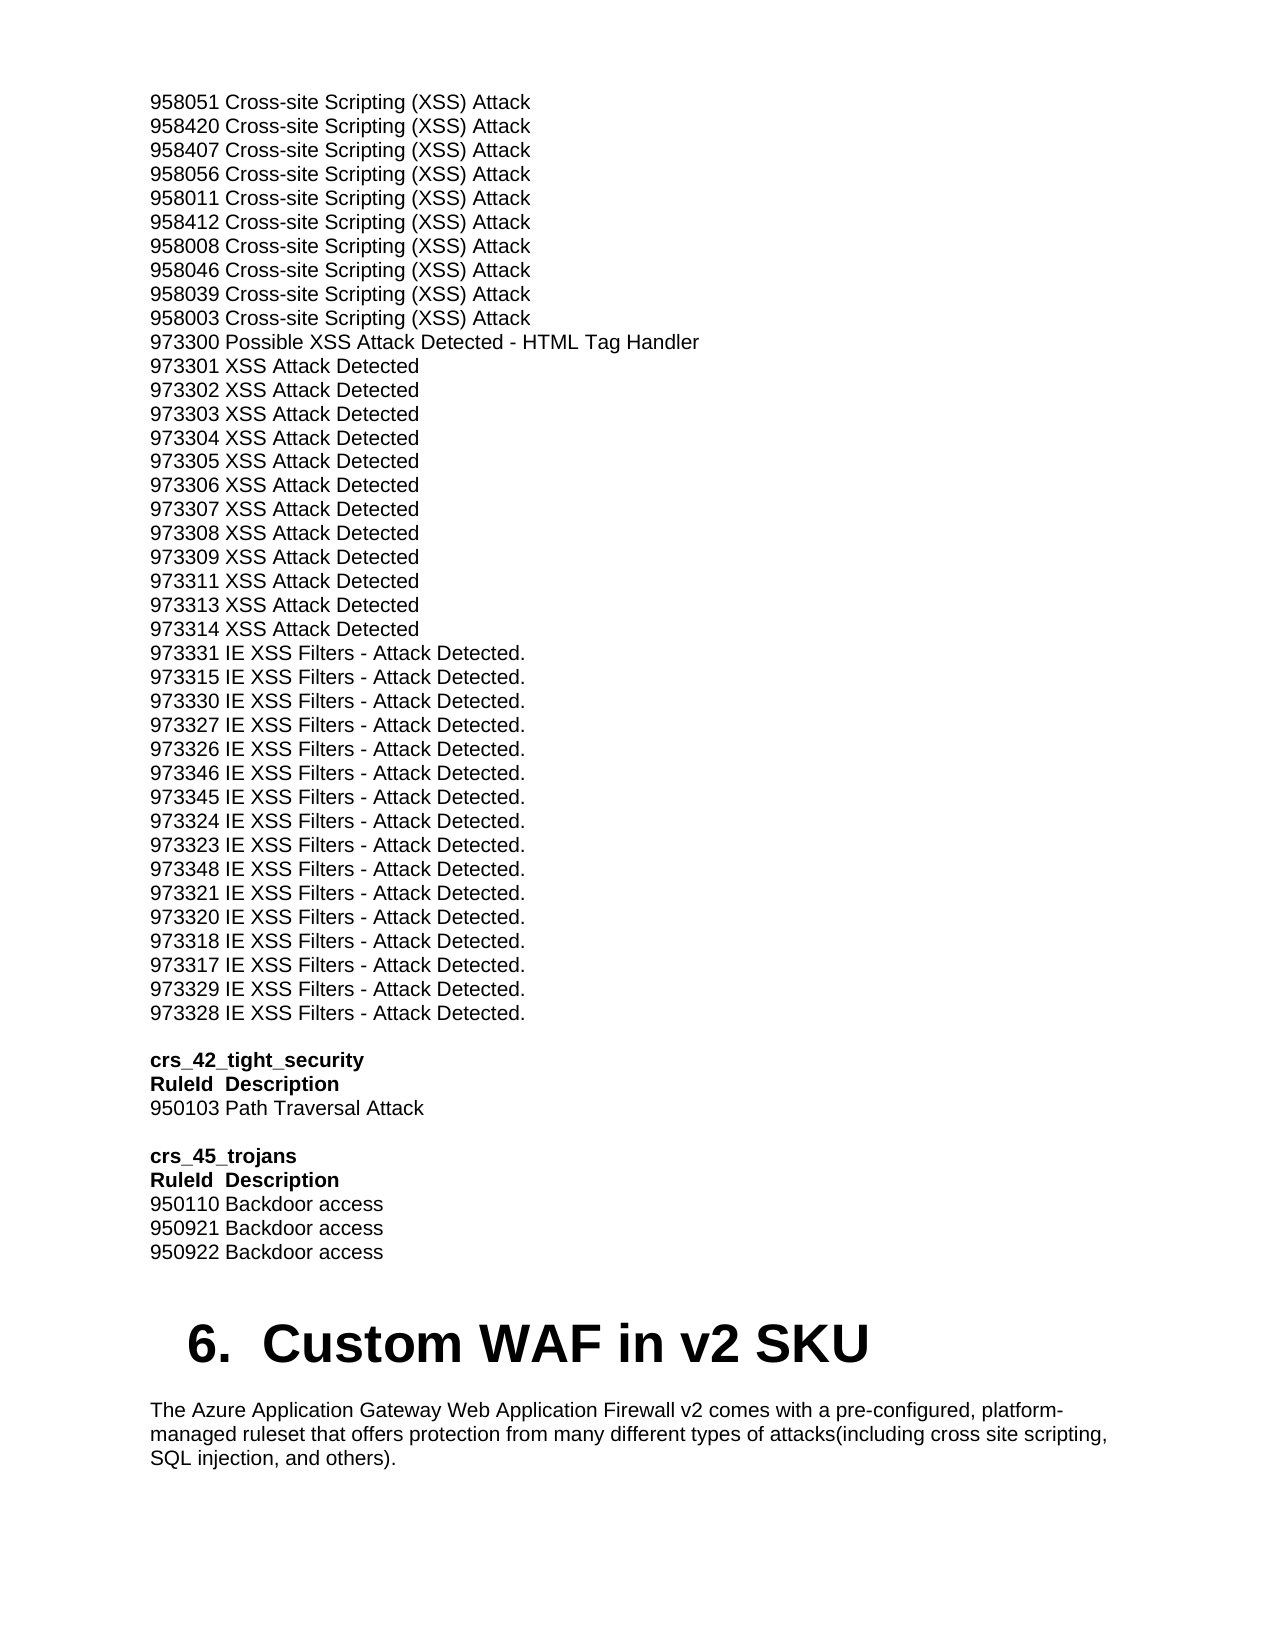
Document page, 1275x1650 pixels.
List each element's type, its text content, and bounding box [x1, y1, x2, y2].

text 958056 Cross-site Scripting (XSS) Attack [150, 162, 1125, 186]
text 973314 XSS Attack Detected [150, 617, 1125, 641]
text 973346 IE XSS Filters - Attack Detected. [150, 761, 1125, 785]
text crs_42_tight_security [150, 1048, 1125, 1072]
text 973302 XSS Attack Detected [150, 377, 1125, 401]
text 950110 Backdoor access [150, 1192, 1125, 1216]
text 973306 XSS Attack Detected [150, 473, 1125, 497]
text 958046 Cross-site Scripting (XSS) Attack [150, 258, 1125, 282]
text 973324 IE XSS Filters - Attack Detected. [150, 809, 1125, 833]
text 973304 XSS Attack Detected [150, 425, 1125, 449]
text RuleId Description [150, 1072, 1125, 1096]
text 958039 Cross-site Scripting (XSS) Attack [150, 282, 1125, 306]
text 973300 Possible XSS Attack Detected - HTML Tag Handler [150, 329, 1125, 353]
text crs_45_trojans [150, 1144, 1125, 1168]
text RuleId Description [150, 1168, 1125, 1192]
text 973301 XSS Attack Detected [150, 353, 1125, 377]
text 973307 XSS Attack Detected [150, 497, 1125, 521]
text 958407 Cross-site Scripting (XSS) Attack [150, 138, 1125, 162]
text 958008 Cross-site Scripting (XSS) Attack [150, 234, 1125, 258]
text 973315 IE XSS Filters - Attack Detected. [150, 665, 1125, 689]
text 973305 XSS Attack Detected [150, 449, 1125, 473]
text 973329 IE XSS Filters - Attack Detected. [150, 976, 1125, 1000]
text 950922 Backdoor access [150, 1240, 1125, 1264]
text 958420 Cross-site Scripting (XSS) Attack [150, 114, 1125, 138]
text 958412 Cross-site Scripting (XSS) Attack [150, 210, 1125, 234]
text 973331 IE XSS Filters - Attack Detected. [150, 641, 1125, 665]
text 973327 IE XSS Filters - Attack Detected. [150, 713, 1125, 737]
text 950921 Backdoor access [150, 1216, 1125, 1240]
text 973311 XSS Attack Detected [150, 569, 1125, 593]
text 973320 IE XSS Filters - Attack Detected. [150, 904, 1125, 928]
text 973326 IE XSS Filters - Attack Detected. [150, 737, 1125, 761]
text 973308 XSS Attack Detected [150, 521, 1125, 545]
text 973313 XSS Attack Detected [150, 593, 1125, 617]
text 973345 IE XSS Filters - Attack Detected. [150, 785, 1125, 809]
text 973318 IE XSS Filters - Attack Detected. [150, 928, 1125, 952]
text 958051 Cross-site Scripting (XSS) Attack [150, 90, 1125, 114]
text 973321 IE XSS Filters - Attack Detected. [150, 881, 1125, 904]
text 958003 Cross-site Scripting (XSS) Attack [150, 306, 1125, 329]
text 973348 IE XSS Filters - Attack Detected. [150, 857, 1125, 881]
text 973317 IE XSS Filters - Attack Detected. [150, 952, 1125, 976]
text 950103 Path Traversal Attack [150, 1096, 1125, 1120]
text 973303 XSS Attack Detected [150, 401, 1125, 425]
text 973330 IE XSS Filters - Attack Detected. [150, 689, 1125, 713]
text The Azure Application Gateway Web Application Firewall v2 comes with a pre-configured, platform-managed ruleset that offers protection from many different types of attacks(including cross site scripting, SQL injection, and others). [150, 1398, 1125, 1470]
text 958011 Cross-site Scripting (XSS) Attack [150, 186, 1125, 210]
text 973309 XSS Attack Detected [150, 545, 1125, 569]
list Custom WAF in v2 SKU [187, 1312, 1125, 1374]
text 973328 IE XSS Filters - Attack Detected. [150, 1000, 1125, 1024]
text 973323 IE XSS Filters - Attack Detected. [150, 833, 1125, 857]
